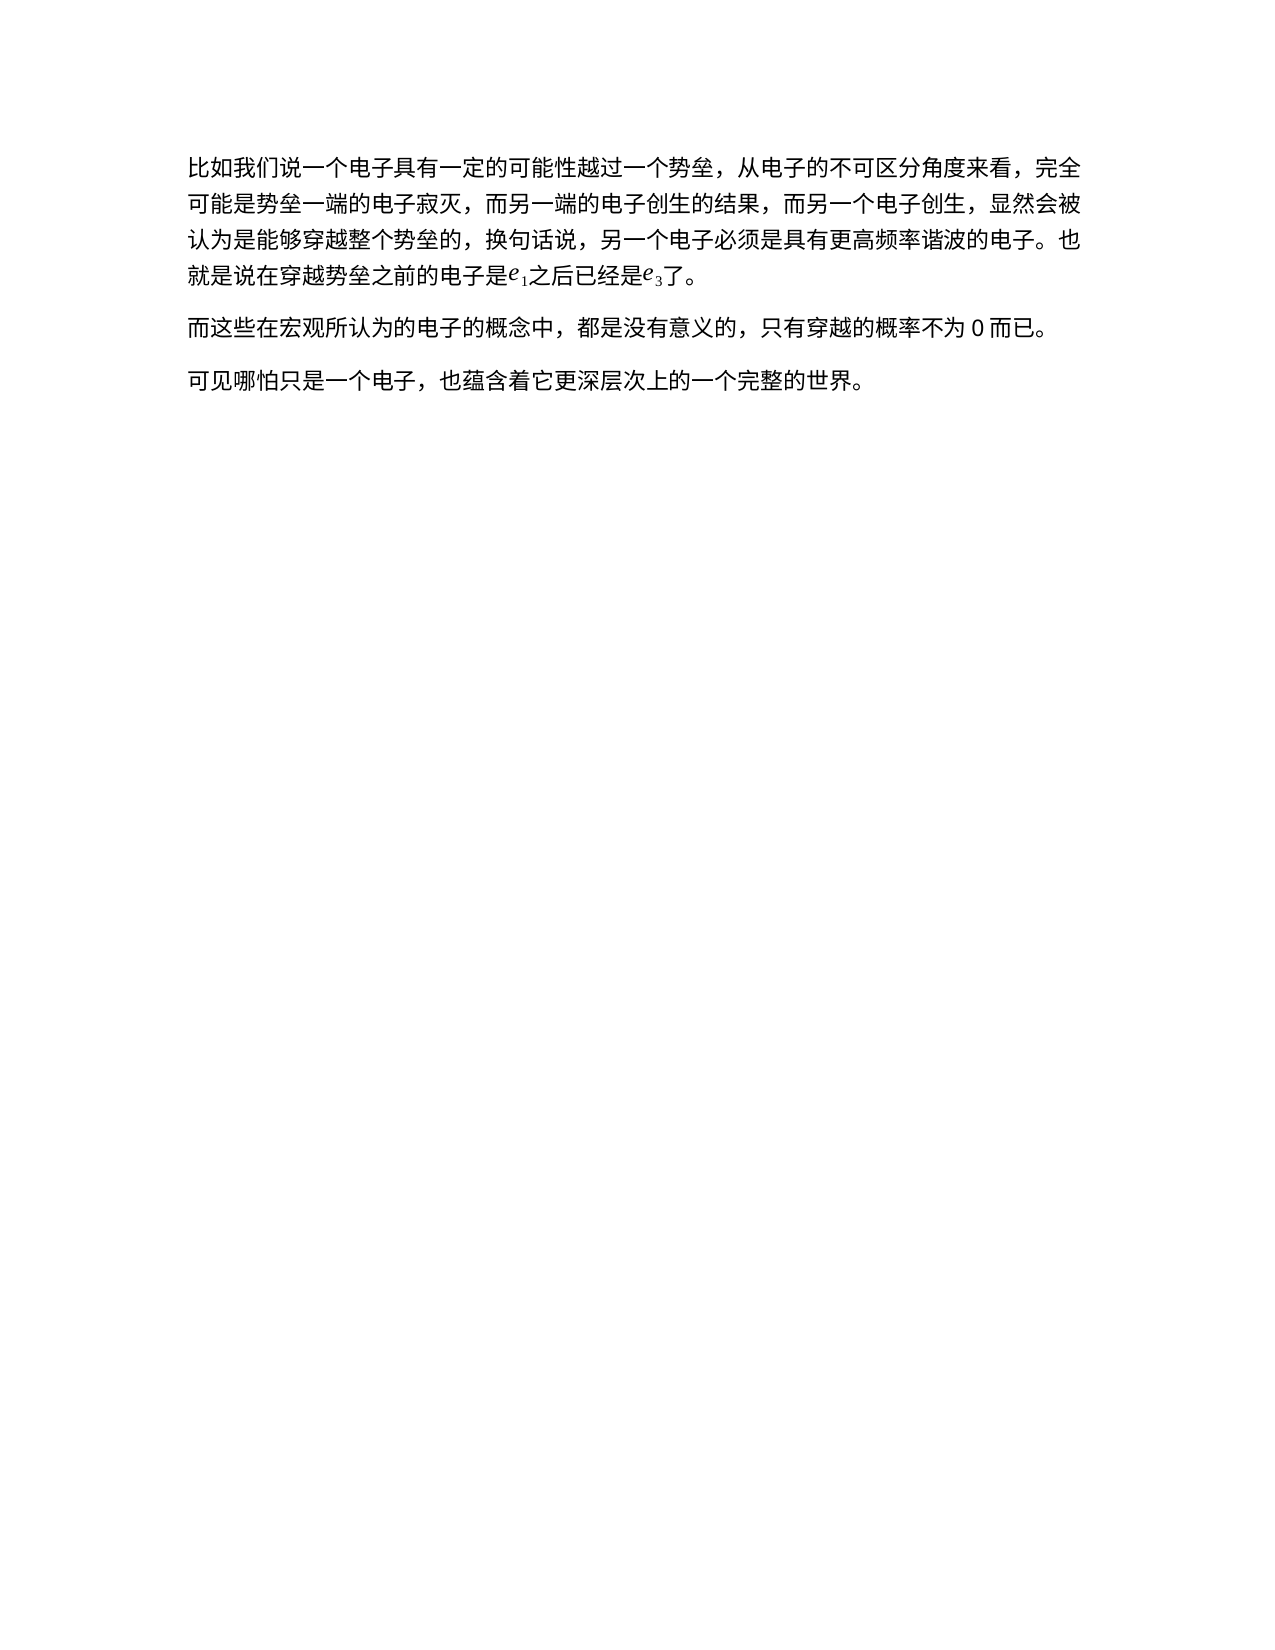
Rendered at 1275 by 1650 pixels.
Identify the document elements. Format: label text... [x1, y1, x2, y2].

text 可见哪怕只是一个电子，也蕴含着它更深层次上的一个完整的世界。 [187, 363, 1087, 396]
text 而这些在宏观所认为的电子的概念中，都是没有意义的，只有穿越的概率不为0而已。 [187, 310, 1087, 343]
text 比如我们说一个电子具有一定的可能性越过一个势垒，从电子的不可区分角度来看，完全可能是势垒一端的电子寂灭，而另一端的电子创生的结果，而另一个电子创生，显然会被认为是能够穿越整个势垒的，换句话说，另一个电子必须是具有更高频率谐波的电子。也就是说在穿越势垒之前的电子是之后已经是了。 [187, 150, 1087, 291]
